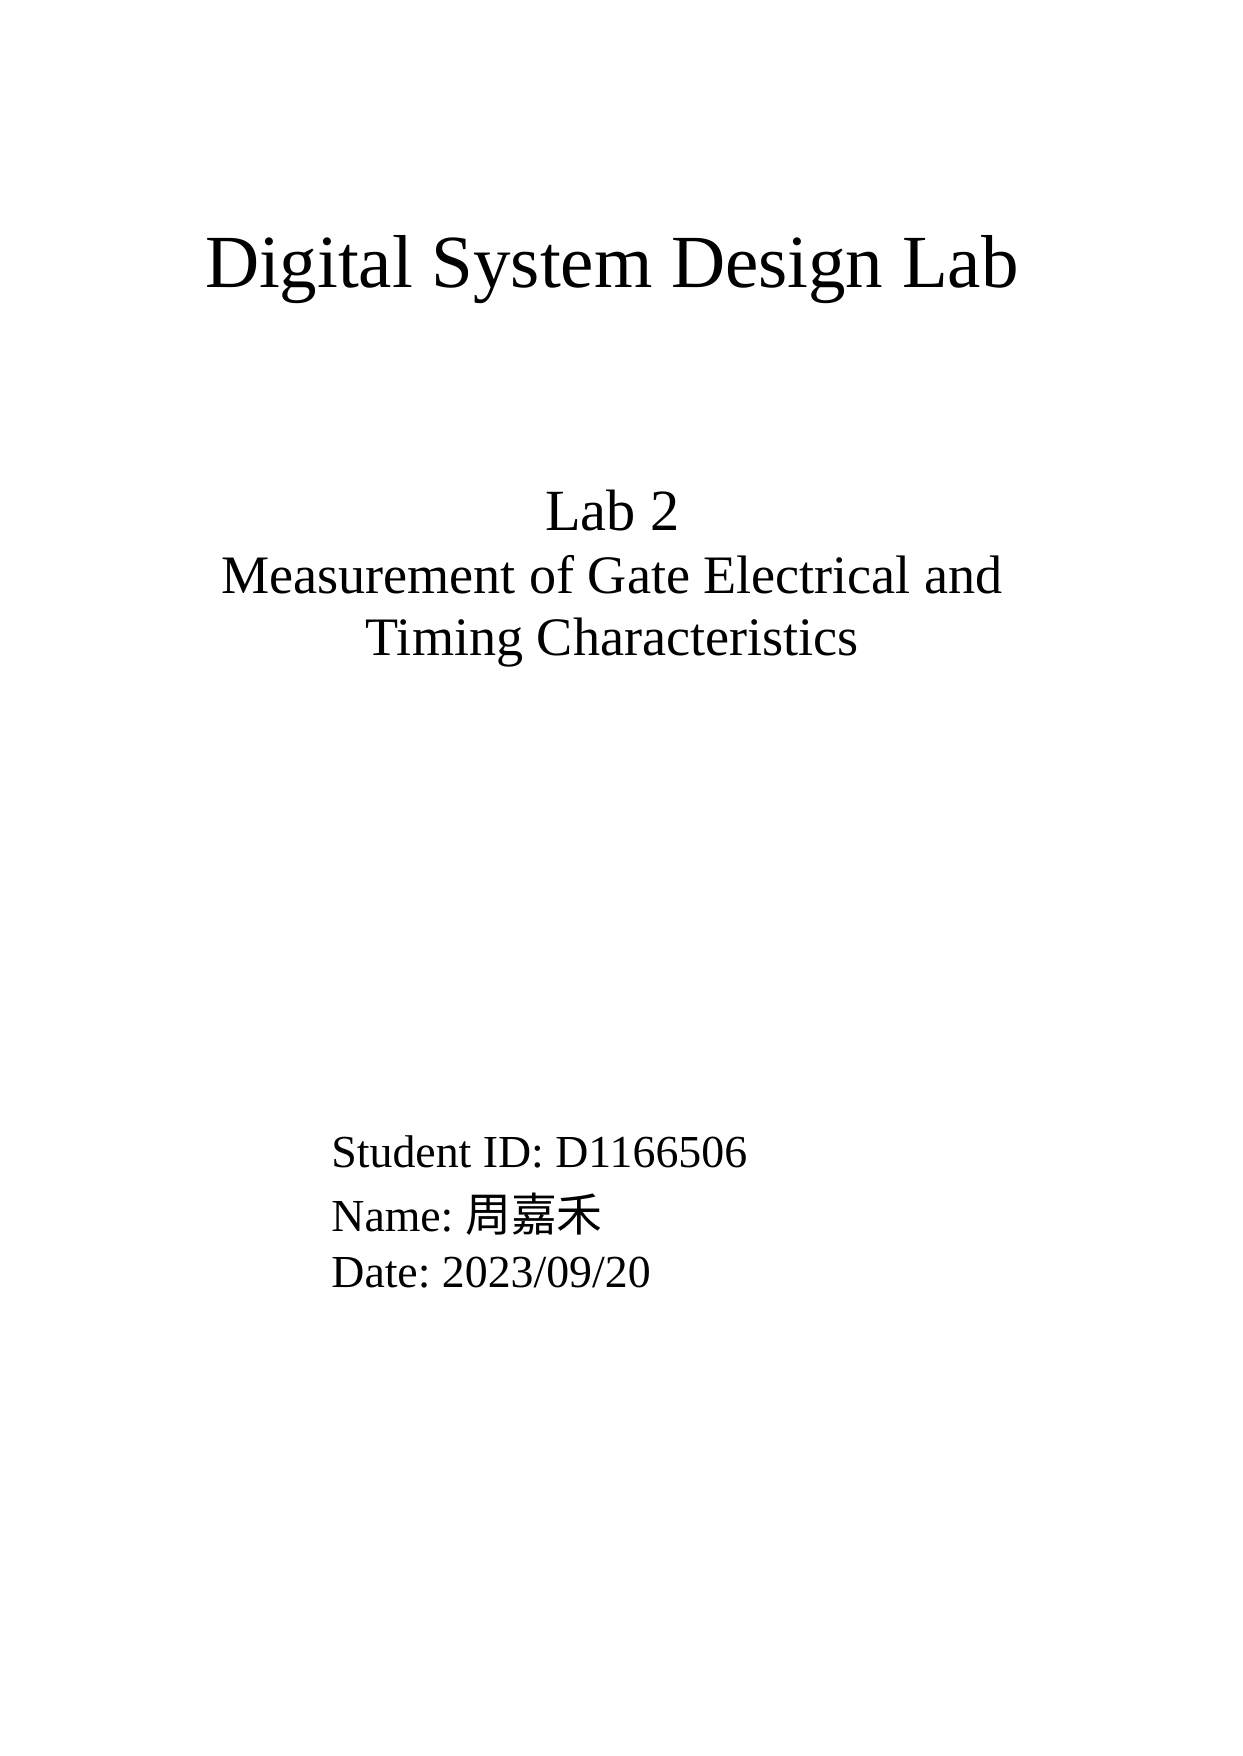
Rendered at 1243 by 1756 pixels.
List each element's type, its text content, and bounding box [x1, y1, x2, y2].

text Student ID: D1166506 [331, 1125, 1068, 1178]
text Lab 2 [156, 476, 1068, 543]
text Digital System Design Lab [156, 217, 1068, 303]
text Date: 2023/09/20 [331, 1244, 1068, 1297]
text Measurement of Gate Electrical and Timing Characteristics [156, 543, 1068, 667]
text Name: 周嘉禾 [331, 1178, 1068, 1244]
